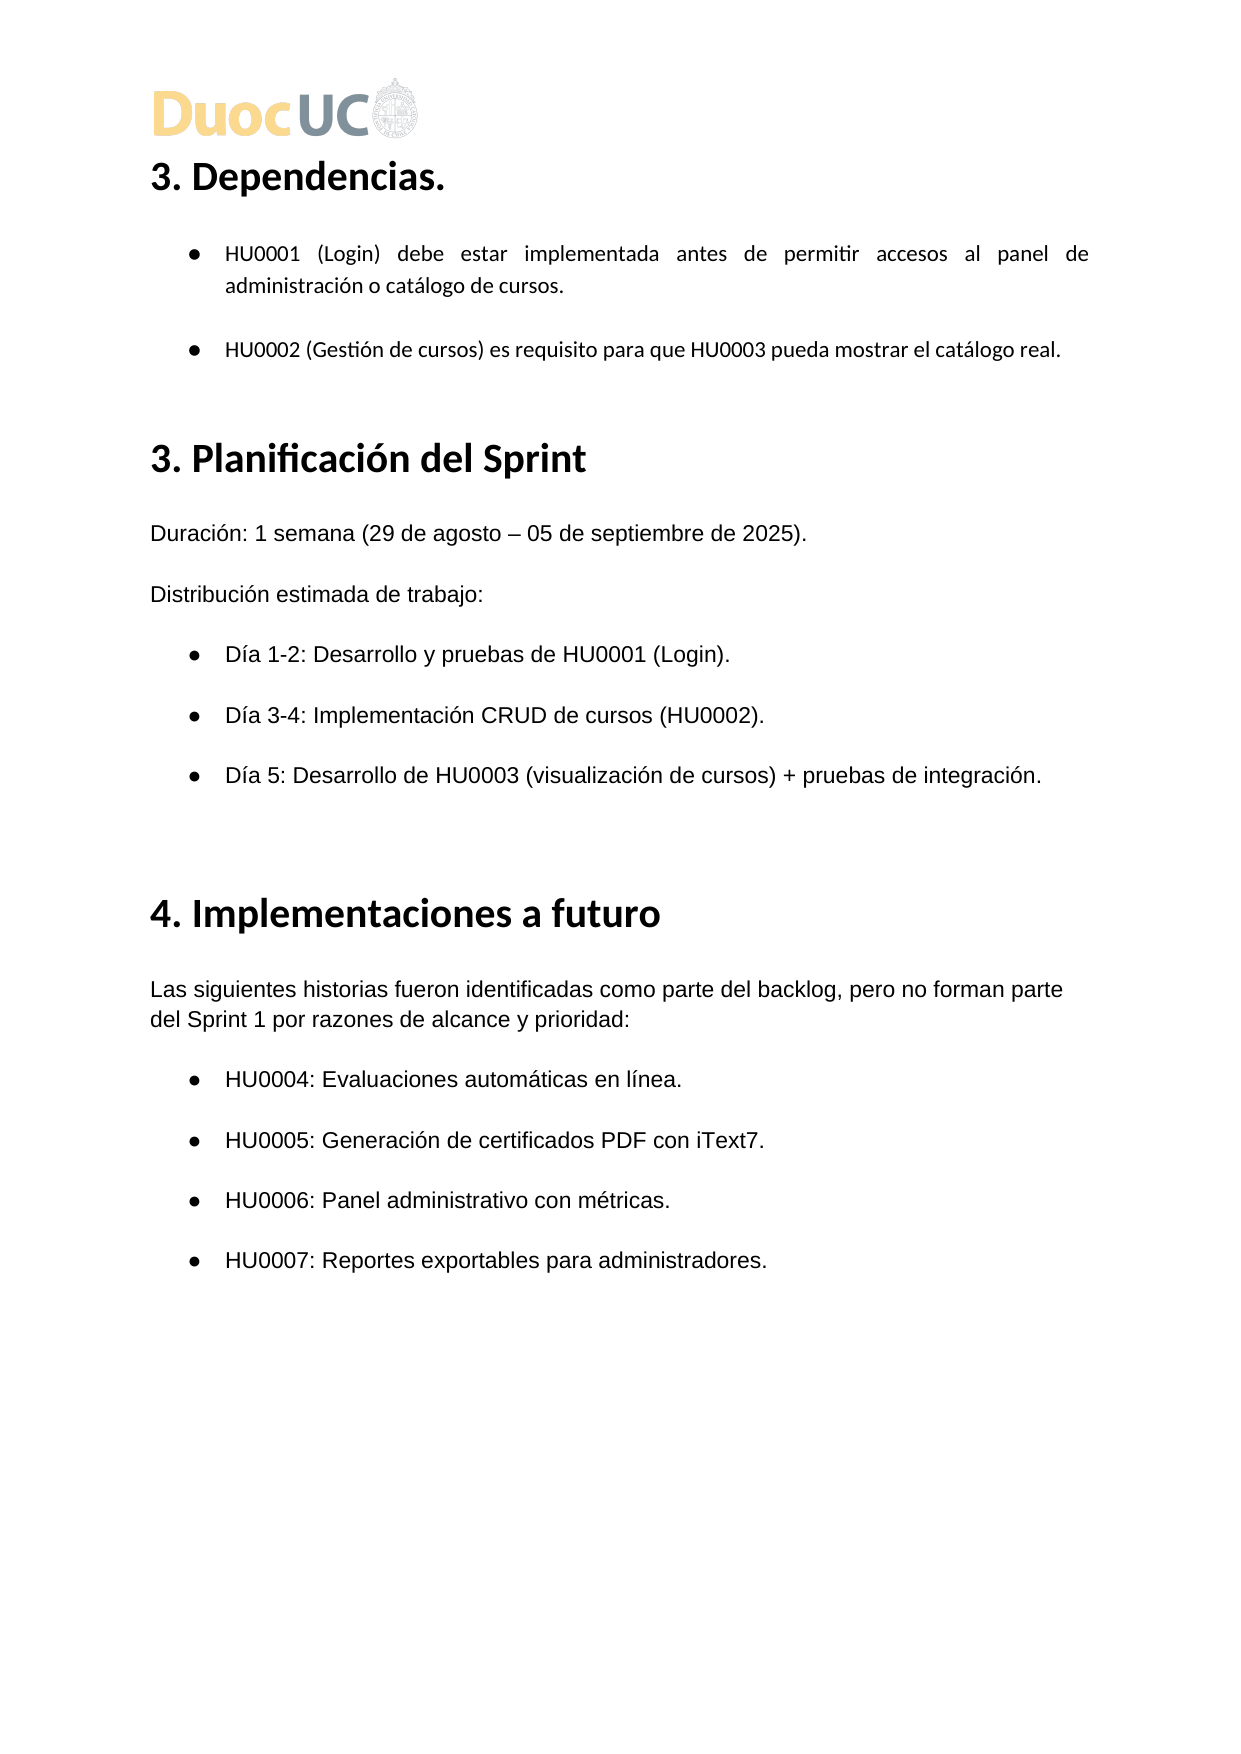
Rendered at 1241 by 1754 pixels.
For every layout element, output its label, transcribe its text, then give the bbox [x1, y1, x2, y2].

list Día 3-4: Implementación CRUD de cursos (HU0002). [187, 702, 1090, 728]
text Distribución estimada de trabajo: [150, 581, 1090, 607]
list HU0002 (Gestión de cursos) es requisito para que HU0003 pueda mostrar el catálogo real. [187, 335, 1090, 363]
text Duración: 1 semana (29 de agosto – 05 de septiembre de 2025). [150, 520, 1090, 547]
list HU0001 (Login) debe estar implementada antes de permitir accesos al panel de administración o catálogo de cursos. [187, 239, 1090, 299]
text Las siguientes historias fueron identificadas como parte del backlog, pero no forman parte del Sprint 1 por razones de alcance y prioridad: [150, 976, 1090, 1032]
list Día 1-2: Desarrollo y pruebas de HU0001 (Login). [187, 641, 1090, 668]
list Día 5: Desarrollo de HU0003 (visualización de cursos) + pruebas de integración. [187, 762, 1090, 788]
picture [150, 75, 420, 142]
list HU0006: Panel administrativo con métricas. [187, 1187, 1090, 1213]
list HU0007: Reportes exportables para administradores. [187, 1247, 1090, 1274]
subtitle 4. Implementaciones a futuro [150, 887, 1090, 938]
list HU0004: Evaluaciones automáticas en línea. [187, 1066, 1090, 1092]
subtitle 3. Planificación del Sprint [150, 432, 1090, 483]
list HU0005: Generación de certificados PDF con iText7. [187, 1127, 1090, 1153]
subtitle 3. Dependencias. [150, 150, 1090, 201]
